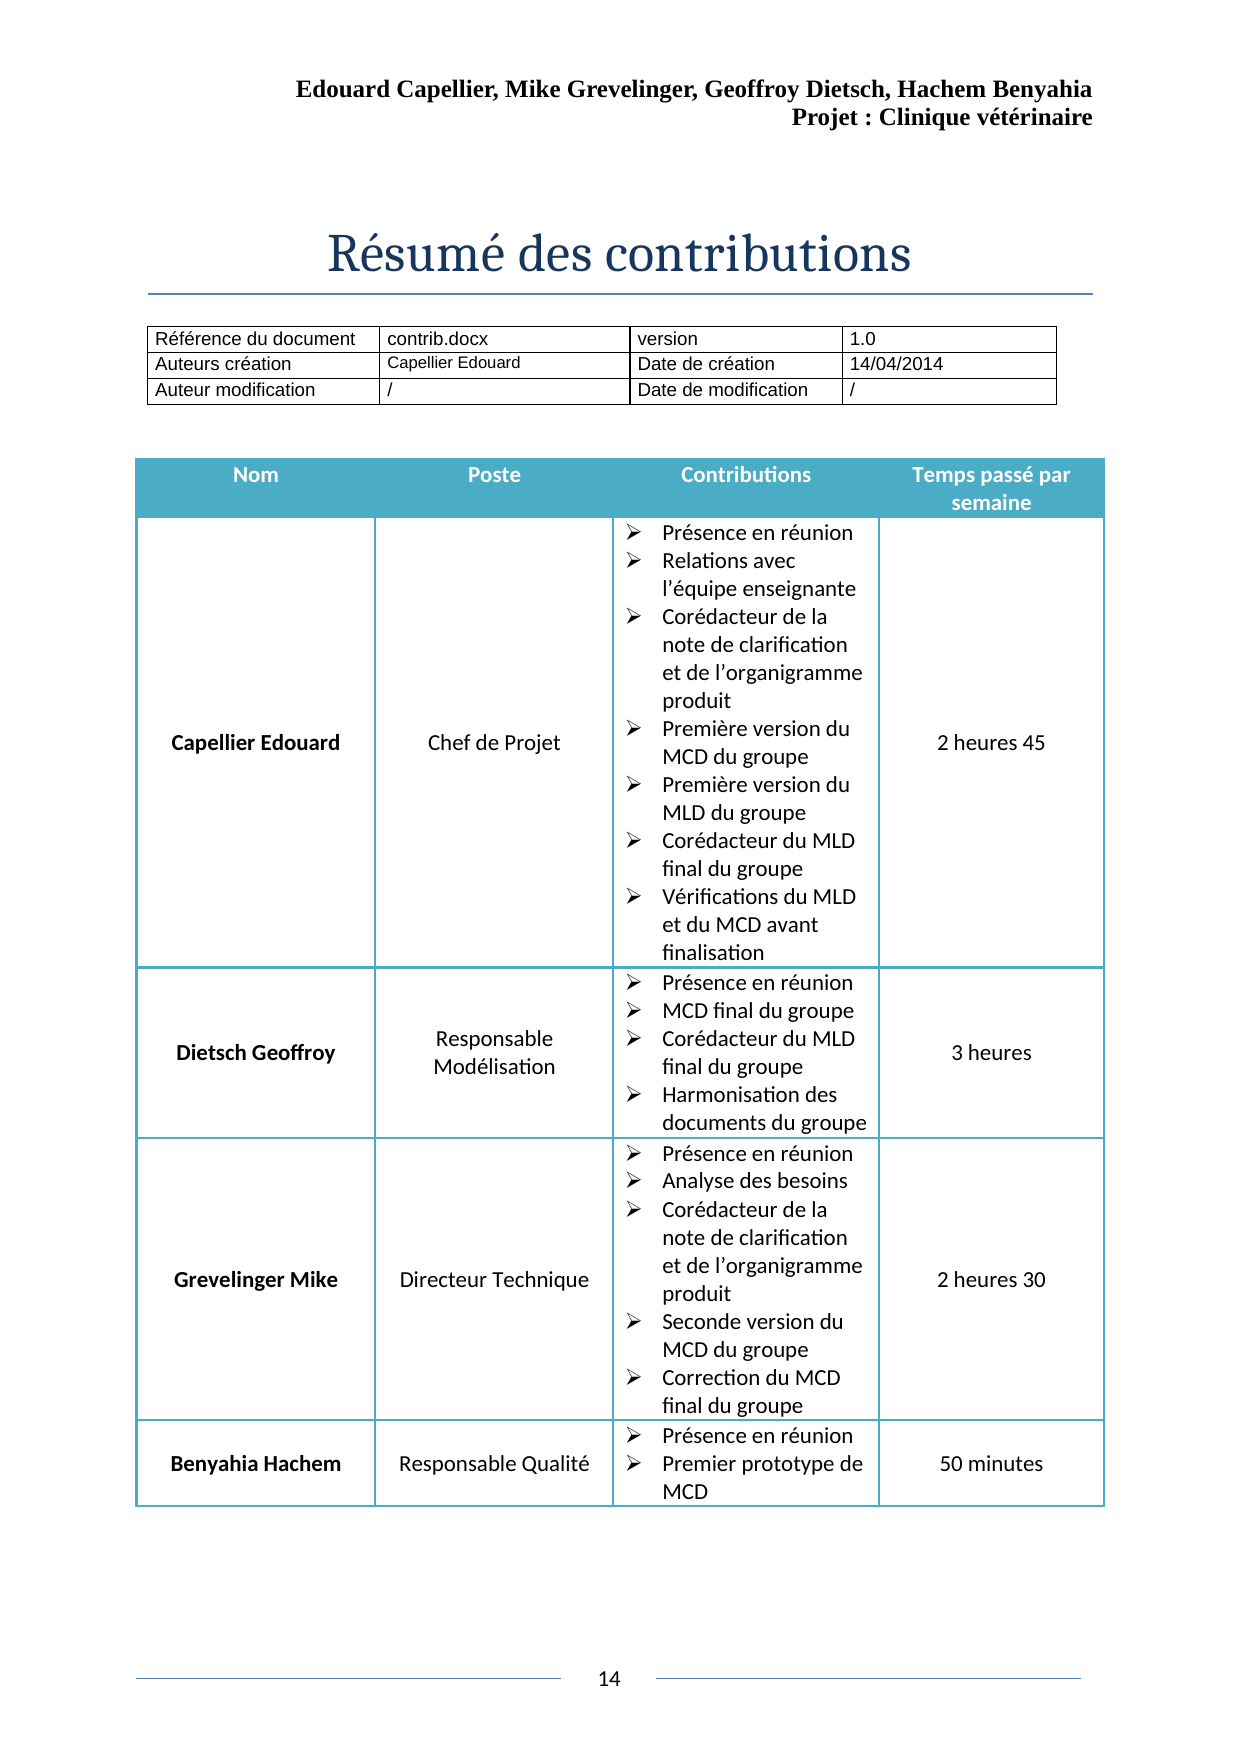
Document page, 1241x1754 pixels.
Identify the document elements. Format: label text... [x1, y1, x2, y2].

table_cell Responsable Modélisation [376, 969, 612, 1137]
table_cell Benyahia Hachem [138, 1421, 374, 1505]
table_header contrib.docx [380, 327, 629, 352]
table_header version [631, 327, 842, 352]
table_cell Grevelinger Mike [138, 1139, 374, 1419]
table_header Temps passé par semaine [880, 460, 1103, 516]
table_cell Date de modification [631, 379, 842, 404]
table_cell 14/04/2014 [843, 353, 1056, 378]
table_cell Capellier Edouard [380, 353, 629, 378]
table_cell 50 minutes [880, 1421, 1103, 1505]
title Résumé des contributions [148, 222, 1093, 293]
table_cell Auteurs création [148, 353, 379, 378]
table_cell Capellier Edouard [138, 518, 374, 966]
table_header Nom [138, 460, 374, 516]
table_cell Auteur modification [148, 379, 379, 404]
table_cell Présence en réunion Premier prototype de MCD [614, 1421, 878, 1505]
table_cell Date de création [631, 353, 842, 378]
table_cell Présence en réunion Relations avec l’équipe enseignante Corédacteur de la note de clarification et de l’organigramme produit Première version du MCD du groupe Première version du MLD du groupe Corédacteur du MLD final du groupe Vérifications du MLD et du MCD avant finalisation [614, 518, 878, 966]
table_cell 3 heures [880, 969, 1103, 1137]
table_cell 2 heures 30 [880, 1139, 1103, 1419]
table_cell Dietsch Geoffroy [138, 969, 374, 1137]
table_header Référence du document [148, 327, 379, 352]
table_cell Présence en réunion MCD final du groupe Corédacteur du MLD final du groupe Harmonisation des documents du groupe [614, 969, 878, 1137]
table_cell Chef de Projet [376, 518, 612, 966]
table_header Contributions [614, 460, 878, 516]
table_cell / [380, 379, 629, 404]
table_cell Responsable Qualité [376, 1421, 612, 1505]
table_cell Présence en réunion Analyse des besoins Corédacteur de la note de clarification et de l’organigramme produit Seconde version du MCD du groupe Correction du MCD final du groupe [614, 1139, 878, 1419]
table_cell / [843, 379, 1056, 404]
table_cell Directeur Technique [376, 1139, 612, 1419]
table_header 1.0 [843, 327, 1056, 352]
table_header Poste [376, 460, 612, 516]
table_cell 2 heures 45 [880, 518, 1103, 966]
